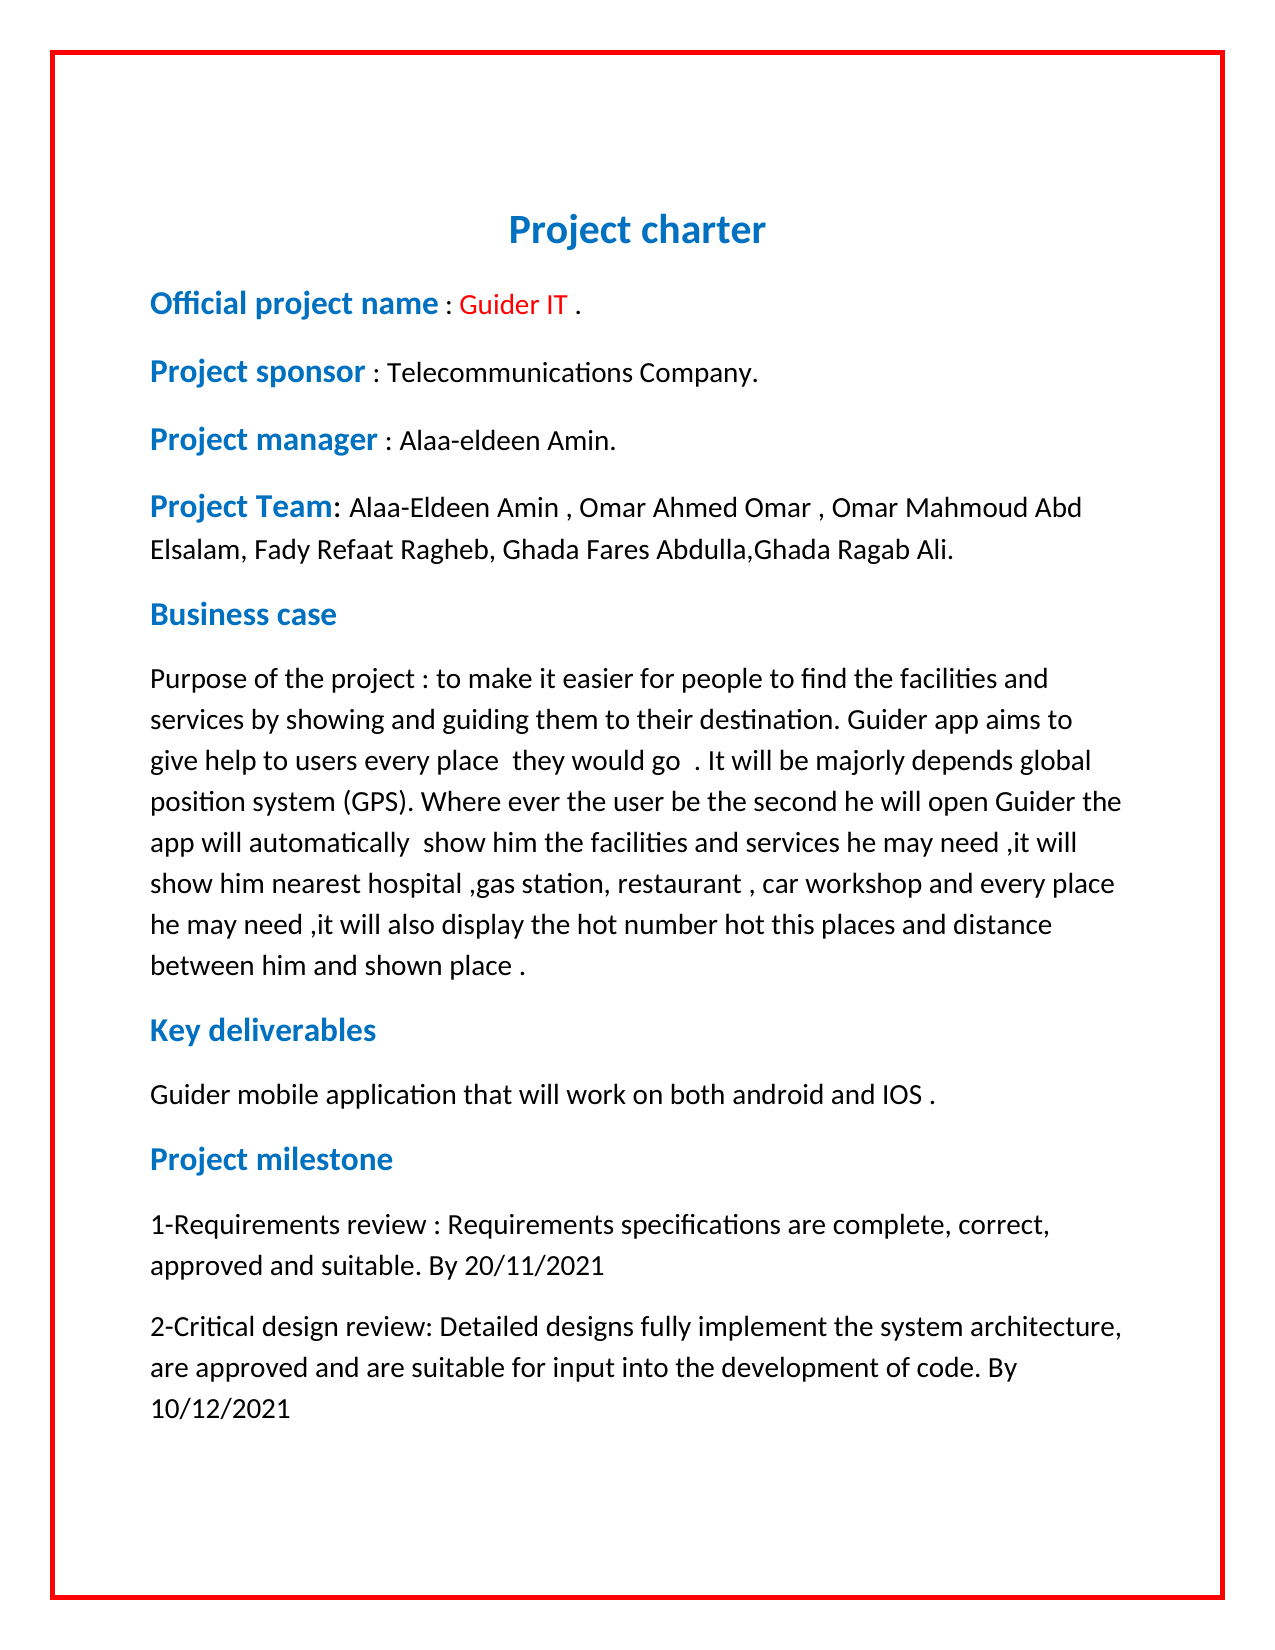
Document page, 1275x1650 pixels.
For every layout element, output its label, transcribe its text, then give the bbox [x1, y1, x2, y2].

text Project Team: Alaa-Eldeen Amin , Omar Ahmed Omar , Omar Mahmoud Abd Elsalam, Fady Refaat Ragheb, Ghada Fares Abdulla,Ghada Ragab Ali. [150, 485, 1125, 567]
text 1-Requirements review : Requirements specifications are complete, correct, approved and suitable. By 20/11/2021 [150, 1206, 1125, 1282]
text Project milestone [150, 1138, 1125, 1179]
text Key deliverables [150, 1009, 1125, 1049]
text Official project name : Guider IT . [150, 282, 1125, 323]
text Purpose of the project : to make it easier for people to find the facilities and services by showing and guiding them to their destination. Guider app aims to give help to users every place they would go . It will be majorly depends global position system (GPS). Where ever the user be the second he will open Guider the app will automatically show him the facilities and services he may need ,it will show him nearest hospital ,gas station, restaurant , car workshop and every place he may need ,it will also display the hot number hot this places and distance between him and shown place . [150, 661, 1125, 983]
text Project sponsor : Telecommunications Company. [150, 350, 1125, 391]
text Project charter [150, 203, 1125, 254]
text 2-Critical design review: Detailed designs fully implement the system architecture, are approved and are suitable for input into the development of code. By 10/12/2021 [150, 1308, 1125, 1426]
text Project manager : Alaa-eldeen Amin. [150, 417, 1125, 458]
text Guider mobile application that will work on both android and IOS . [150, 1076, 1125, 1112]
text Business case [150, 593, 1125, 634]
